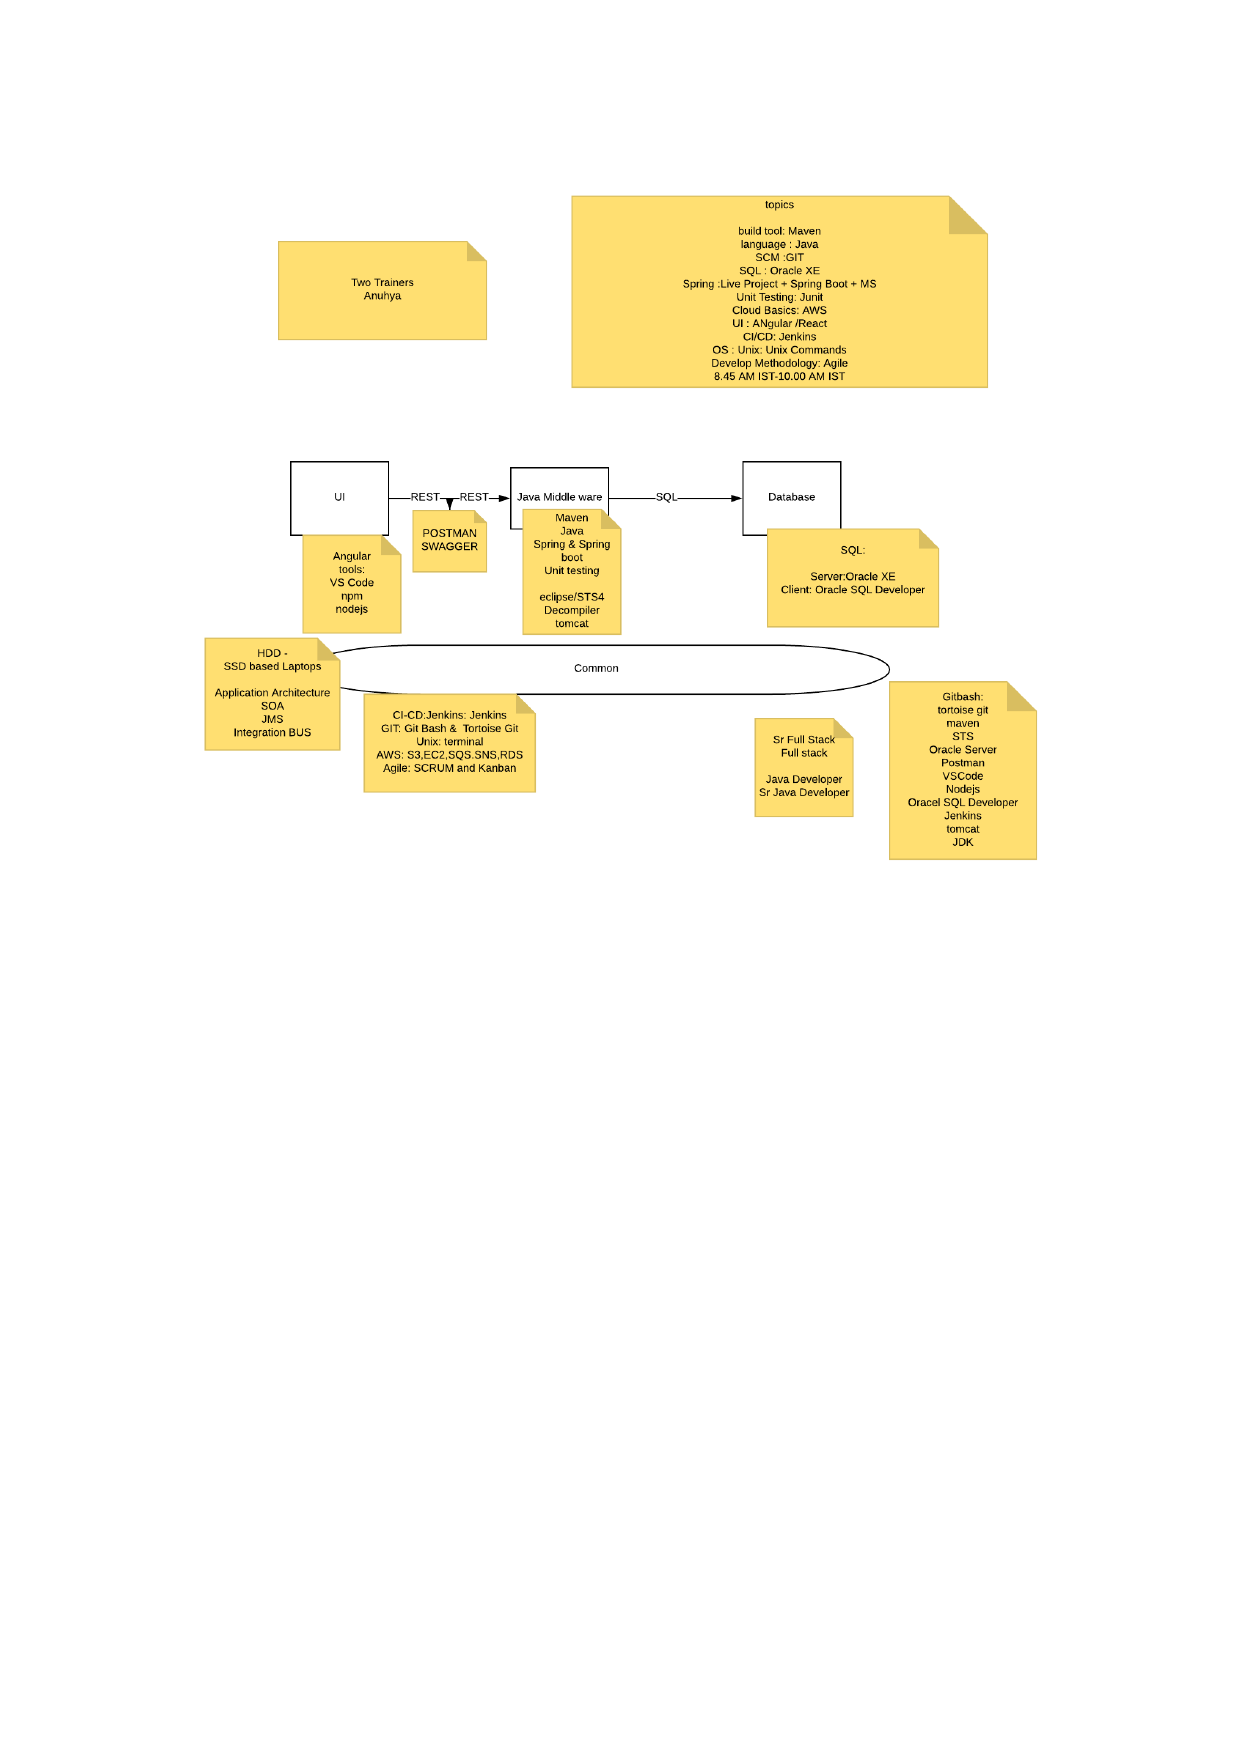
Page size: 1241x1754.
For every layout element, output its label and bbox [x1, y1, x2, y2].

picture [150, 150, 1091, 906]
